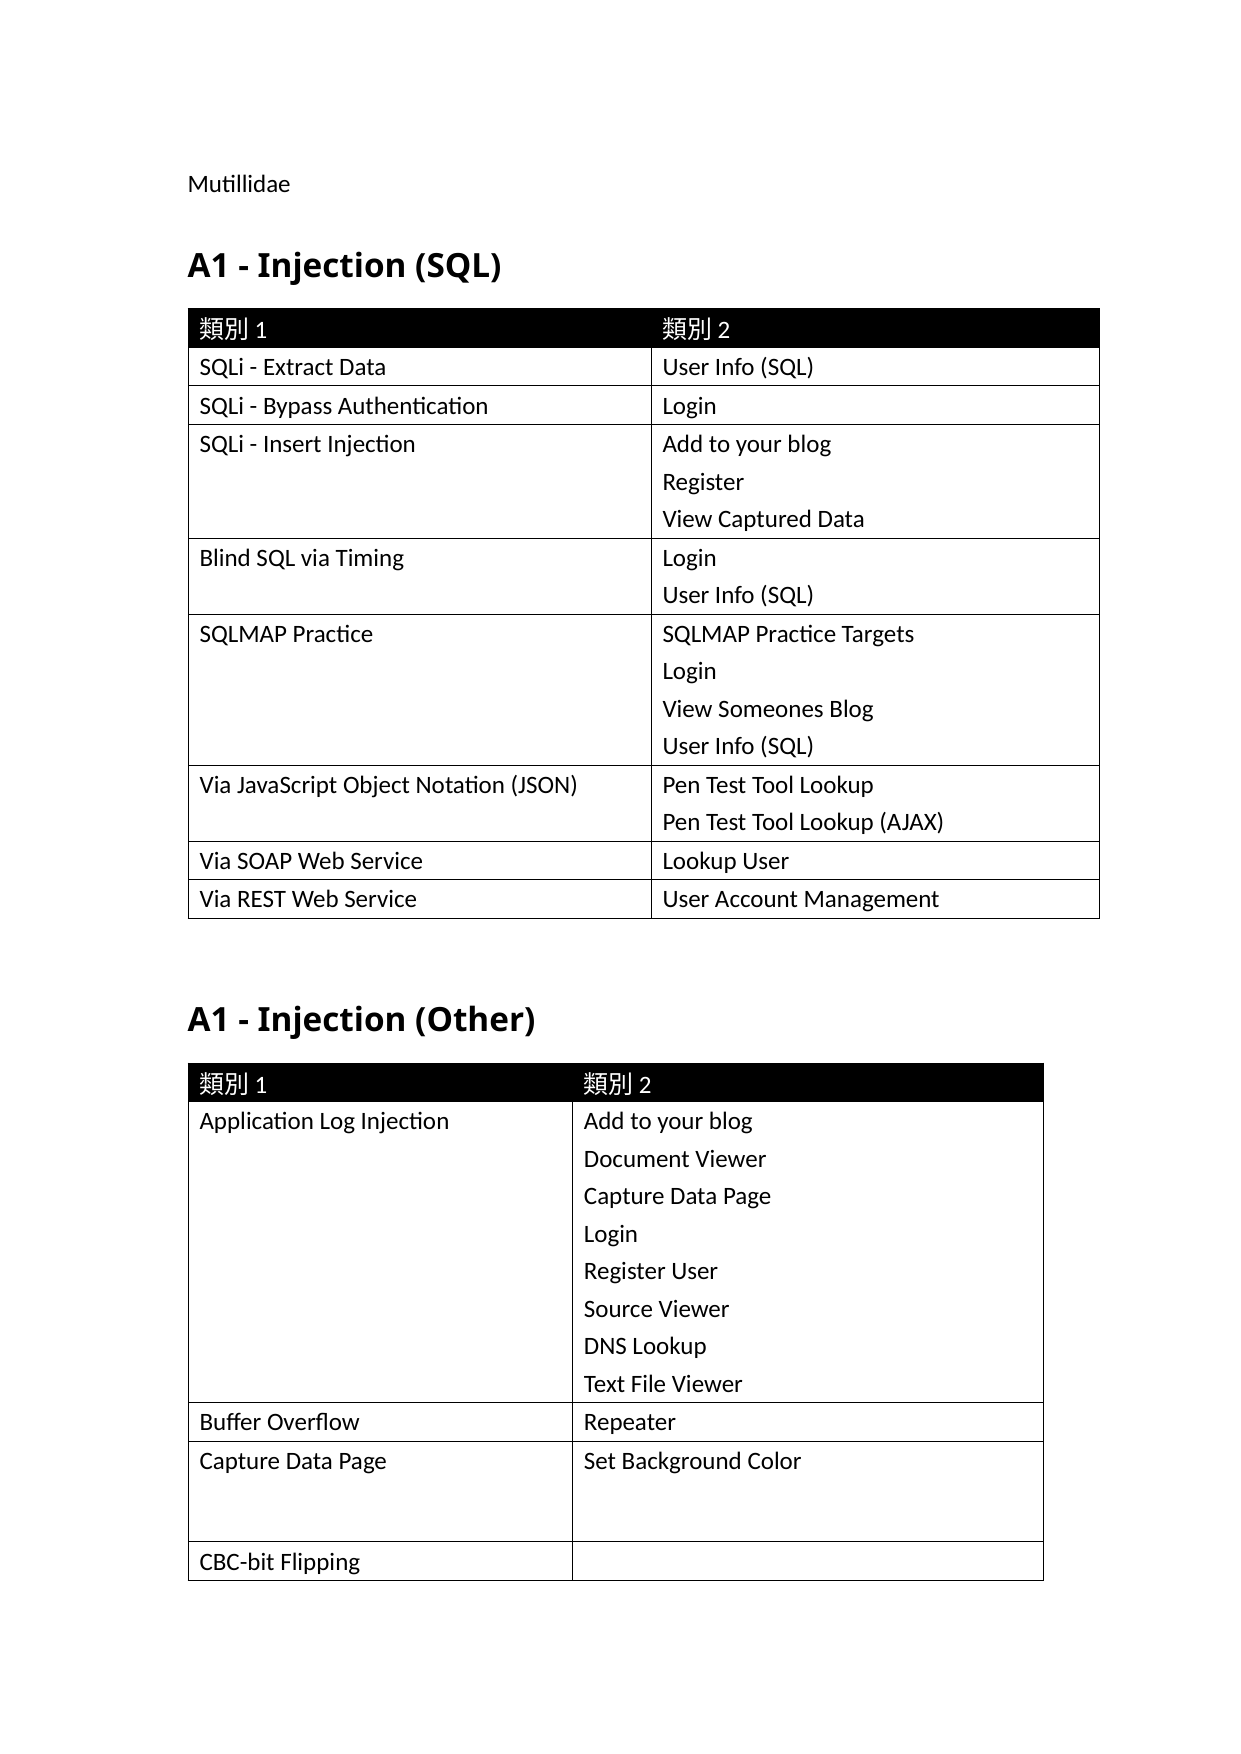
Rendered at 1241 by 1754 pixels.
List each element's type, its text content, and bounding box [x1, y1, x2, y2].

table_cell SQLMAP Practice Targets Login View Someones Blog User Info (SQL) [652, 615, 1099, 764]
table_cell Pen Test Tool Lookup Pen Test Tool Lookup (AJAX) [652, 766, 1099, 841]
table_cell Via JavaScript Object Notation (JSON) [189, 766, 651, 841]
table_cell Add to your blog Register View Captured Data [652, 425, 1099, 537]
table_header 類別2 [573, 1064, 1043, 1101]
table_cell [573, 1542, 1043, 1580]
table_cell Blind SQL via Timing [189, 539, 651, 613]
table_cell Via SOAP Web Service [189, 842, 651, 879]
table_cell User Account Management [652, 880, 1099, 918]
table_cell SQLi - Bypass Authentication [189, 386, 651, 424]
table_cell SQLi - Insert Injection [189, 425, 651, 537]
table_cell Application Log Injection [189, 1102, 572, 1402]
table_cell Via REST Web Service [189, 880, 651, 918]
table_cell Login [652, 386, 1099, 424]
table_cell CBC-bit Flipping [189, 1542, 572, 1580]
table_cell Set Background Color [573, 1442, 1043, 1541]
text Mutillidae [187, 164, 1053, 202]
table_cell Capture Data Page [189, 1442, 572, 1541]
table_cell User Info (SQL) [652, 348, 1099, 385]
table_cell SQLMAP Practice [189, 615, 651, 764]
table_header 類別1 [189, 309, 651, 347]
title A1 - Injection (SQL) [187, 227, 1053, 302]
table_cell Add to your blog Document Viewer Capture Data Page Login Register User Source Viewer DNS Lookup Text File Viewer [573, 1102, 1043, 1402]
table_header 類別1 [189, 1064, 572, 1101]
table_cell Login User Info (SQL) [652, 539, 1099, 613]
table_cell Lookup User [652, 842, 1099, 879]
table_cell SQLi - Extract Data [189, 348, 651, 385]
table_cell Buffer Overflow [189, 1403, 572, 1441]
title A1 - Injection (Other) [187, 981, 1053, 1056]
table_header 類別2 [652, 309, 1099, 347]
table_cell Repeater [573, 1403, 1043, 1441]
